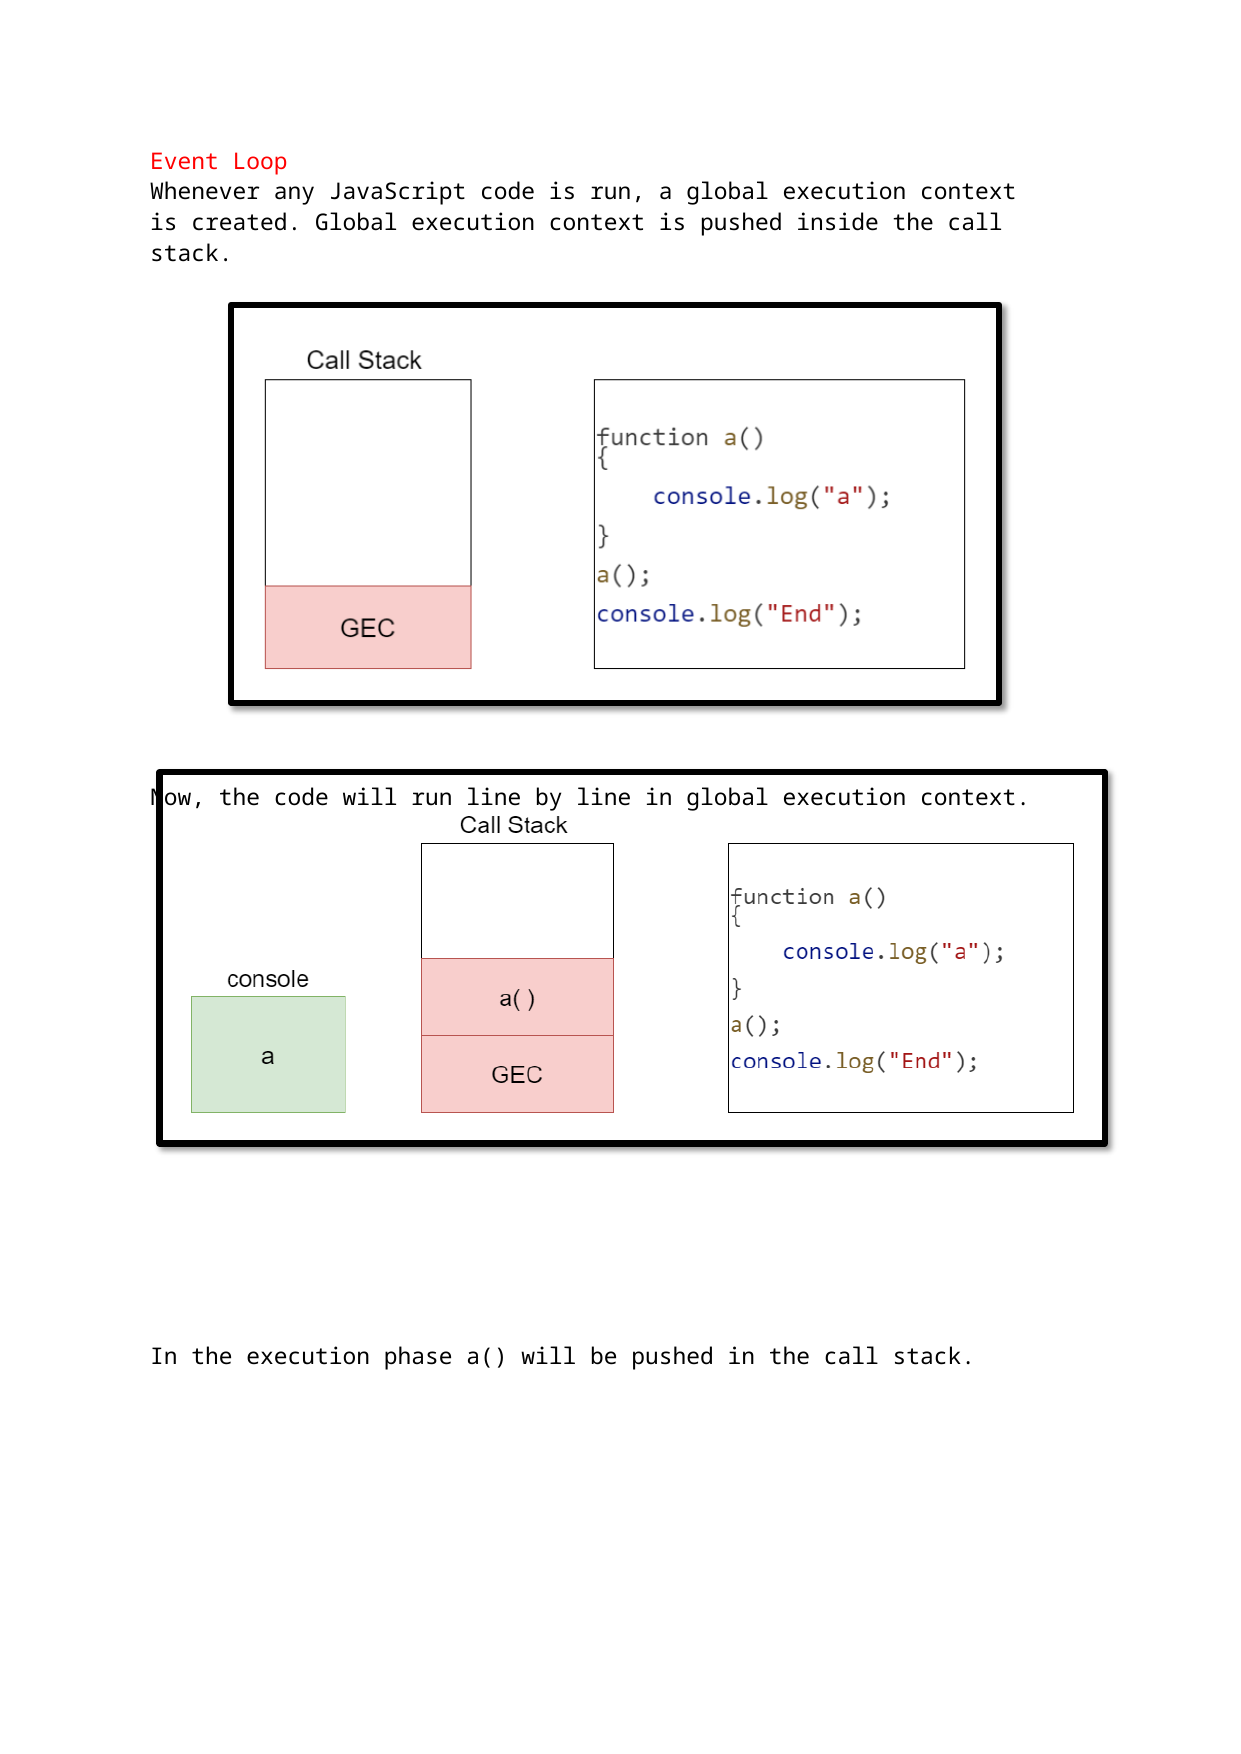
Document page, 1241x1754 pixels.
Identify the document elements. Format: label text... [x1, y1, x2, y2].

text In the execution phase a() will be pushed in the call stack. [150, 1340, 1094, 1371]
picture [163, 775, 1102, 1140]
picture [153, 767, 1119, 1158]
text Whenever any JavaScript code is run, a global execution context is created. Global execution context is pushed inside the call stack. [150, 175, 1034, 268]
text Now, the code will run line by line in global execution context. [150, 781, 1094, 812]
text Event Loop [150, 148, 1094, 175]
picture [226, 300, 1014, 718]
